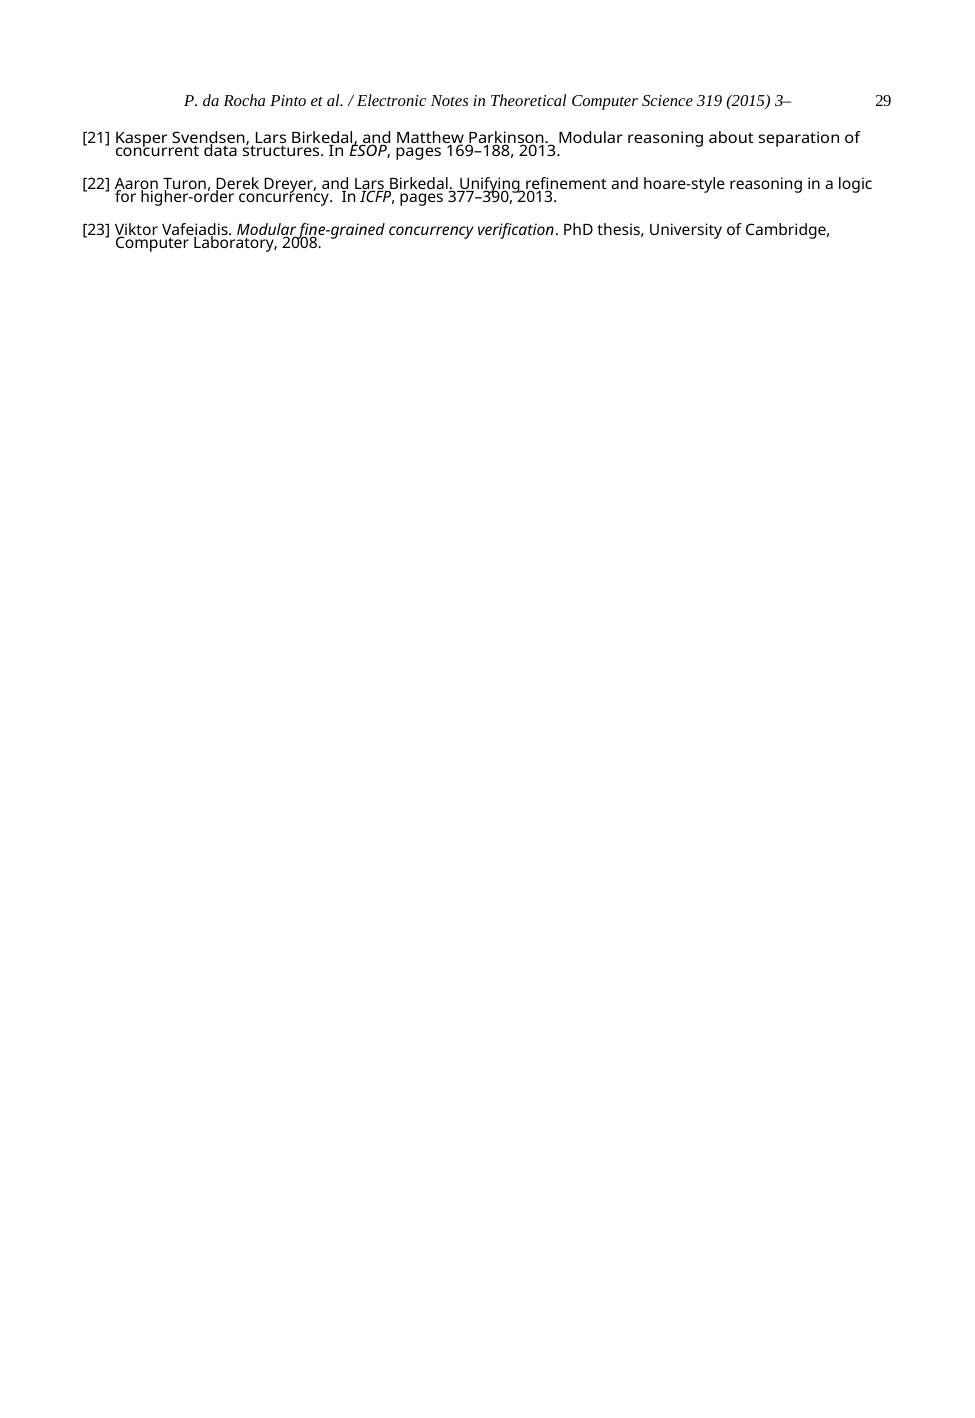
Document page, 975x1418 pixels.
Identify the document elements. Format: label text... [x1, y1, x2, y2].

list Viktor Vafeiadis. Modular fine-grained concurrency verification. PhD thesis, University of Cambridge, Computer Laboratory, 2008. [82, 224, 884, 253]
list Aaron Turon, Derek Dreyer, and Lars Birkedal. Unifying refinement and hoare-style reasoning in a logic for higher-order concurrency. In ICFP, pages 377–390, 2013. [82, 178, 881, 207]
list Kasper Svendsen, Lars Birkedal, and Matthew Parkinson. Modular reasoning about separation of concurrent data structures. In ESOP, pages 169–188, 2013. [82, 132, 881, 161]
